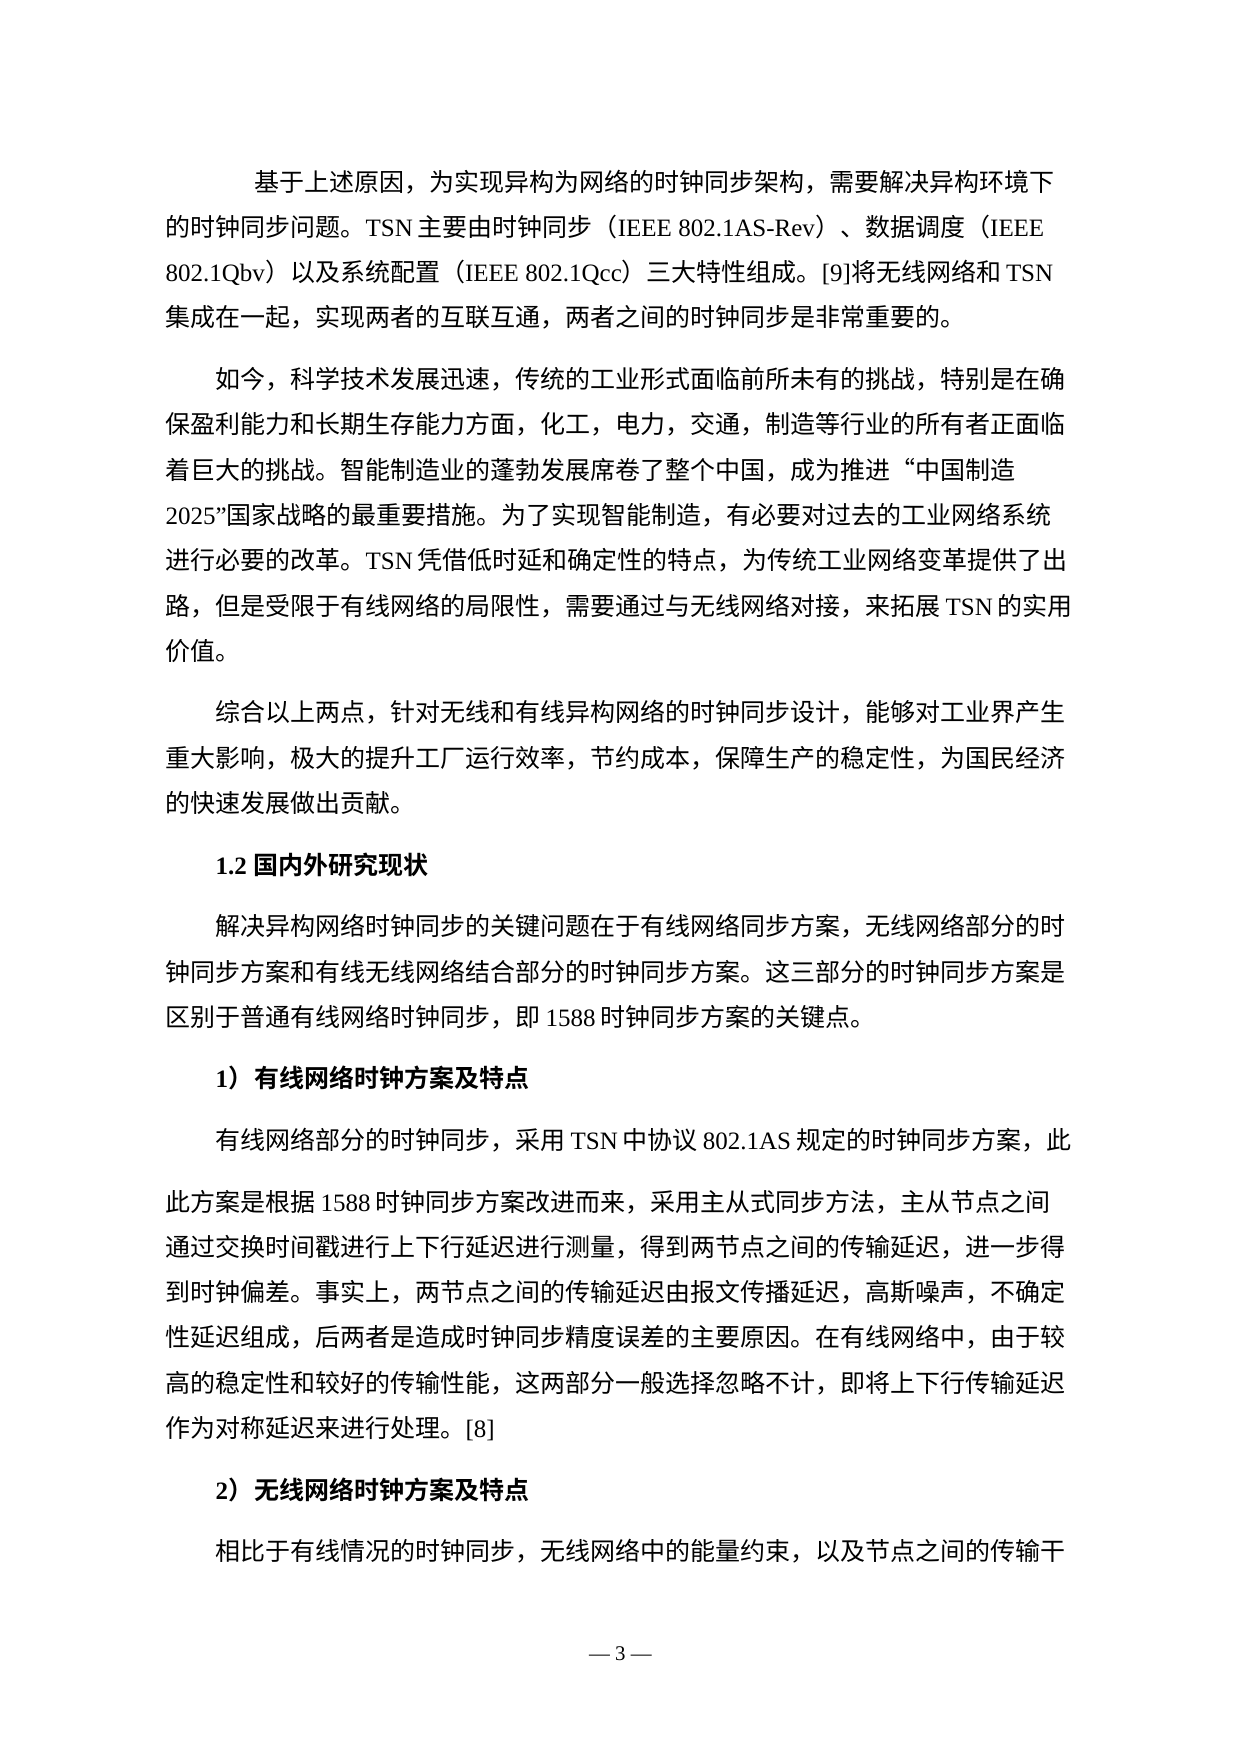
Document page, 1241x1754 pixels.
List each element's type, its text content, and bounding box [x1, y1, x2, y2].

list 有线网络部分的时钟同步，采用TSN中协议802.1AS规定的时钟同步方案，此 [165, 1120, 1075, 1157]
list 此方案是根据1588时钟同步方案改进而来，采用主从式同步方法，主从节点之间通过交换时间戳进行上下行延迟进行测量，得到两节点之间的传输延迟，进一步得到时钟偏差。事实上，两节点之间的传输延迟由报文传播延迟，高斯噪声，不确定性延迟组成，后两者是造成时钟同步精度误差的主要原因。在有线网络中，由于较高的稳定性和较好的传输性能，这两部分一般选择忽略不计，即将上下行传输延迟作为对称延迟来进行处理。[8] [165, 1182, 1075, 1445]
text 基于上述原因，为实现异构为网络的时钟同步架构，需要解决异构环境下的时钟同步问题。TSN主要由时钟同步（IEEE 802.1AS-Rev）、数据调度（IEEE 802.1Qbv）以及系统配置（IEEE 802.1Qcc）三大特性组成。[9]将无线网络和TSN集成在一起，实现两者的互联互通，两者之间的时钟同步是非常重要的。 [165, 162, 1075, 334]
text 综合以上两点，针对无线和有线异构网络的时钟同步设计，能够对工业界产生重大影响，极大的提升工厂运行效率，节约成本，保障生产的稳定性，为国民经济的快速发展做出贡献。 [165, 693, 1075, 820]
text 如今，科学技术发展迅速，传统的工业形式面临前所未有的挑战，特别是在确保盈利能力和长期生存能力方面，化工，电力，交通，制造等行业的所有者正面临着巨大的挑战。智能制造业的蓬勃发展席卷了整个中国，成为推进“中国制造 2025”国家战略的最重要措施。为了实现智能制造，有必要对过去的工业网络系统进行必要的改革。TSN凭借低时延和确定性的特点，为传统工业网络变革提供了出路，但是受限于有线网络的局限性，需要通过与无线网络对接，来拓展TSN的实用价值。 [165, 359, 1075, 668]
text 1.2 国内外研究现状 [165, 845, 1075, 881]
list 有线网络时钟方案及特点 [215, 1059, 1075, 1095]
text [165, 1532, 1075, 1568]
list 无线网络时钟方案及特点 [215, 1470, 1075, 1506]
text 解决异构网络时钟同步的关键问题在于有线网络同步方案，无线网络部分的时钟同步方案和有线无线网络结合部分的时钟同步方案。这三部分的时钟同步方案是区别于普通有线网络时钟同步，即1588时钟同步方案的关键点。 [165, 907, 1075, 1033]
